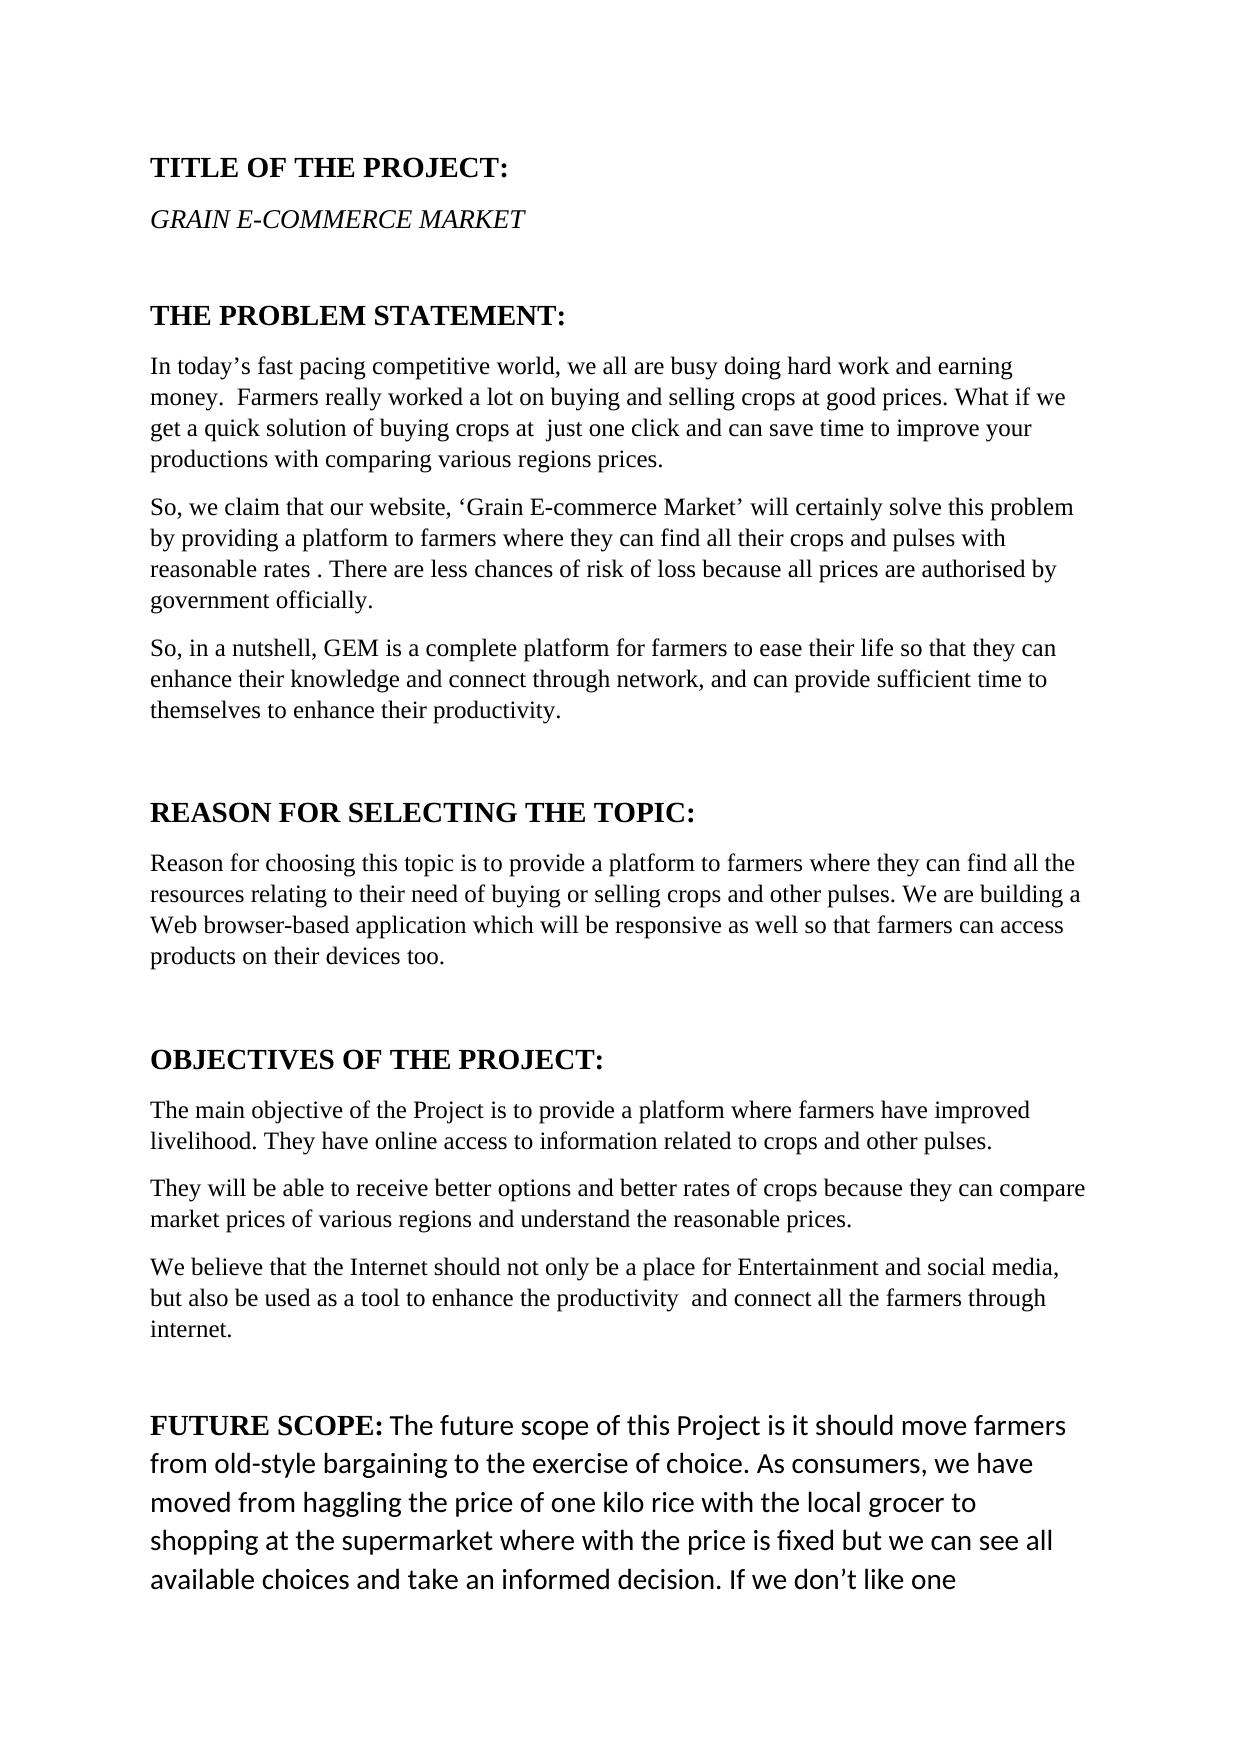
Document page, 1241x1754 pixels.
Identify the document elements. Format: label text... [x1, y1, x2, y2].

text OBJECTIVES OF THE PROJECT: [150, 1042, 1090, 1075]
text TITLE OF THE PROJECT: [150, 150, 1090, 183]
text They will be able to receive better options and better rates of crops because they can compare market prices of various regions and understand the reasonable prices. [150, 1173, 1090, 1233]
text In today’s fast pacing competitive world, we all are busy doing hard work and earning money. Farmers really worked a lot on buying and selling crops at good prices. What if we get a quick solution of buying crops at just one click and can save time to improve your productions with comparing various regions prices. [150, 351, 1090, 473]
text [150, 1407, 1090, 1596]
text GRAIN E-COMMERCE MARKET [150, 203, 1090, 234]
text THE PROBLEM STATEMENT: [150, 298, 1090, 332]
text REASON FOR SELECTING THE TOPIC: [150, 795, 1090, 829]
text So, we claim that our website, ‘Grain E-commerce Market’ will certainly solve this problem by providing a platform to farmers where they can find all their crops and pulses with reasonable rates . There are less chances of risk of loss because all prices are authorised by government officially. [150, 492, 1090, 614]
text We believe that the Internet should not only be a place for Entertainment and social media, but also be used as a tool to enhance the productivity and connect all the farmers through internet. [150, 1252, 1090, 1343]
text Reason for choosing this topic is to provide a platform to farmers where they can find all the resources relating to their need of buying or selling crops and other pulses. We are building a Web browser-based application which will be responsive as well so that farmers can access products on their devices too. [150, 848, 1090, 970]
text So, in a nutshell, GEM is a complete platform for farmers to ease their life so that they can enhance their knowledge and connect through network, and can provide sufficient time to themselves to enhance their productivity. [150, 633, 1090, 724]
text The main objective of the Project is to provide a platform where farmers have improved livelihood. They have online access to information related to crops and other pulses. [150, 1095, 1090, 1154]
